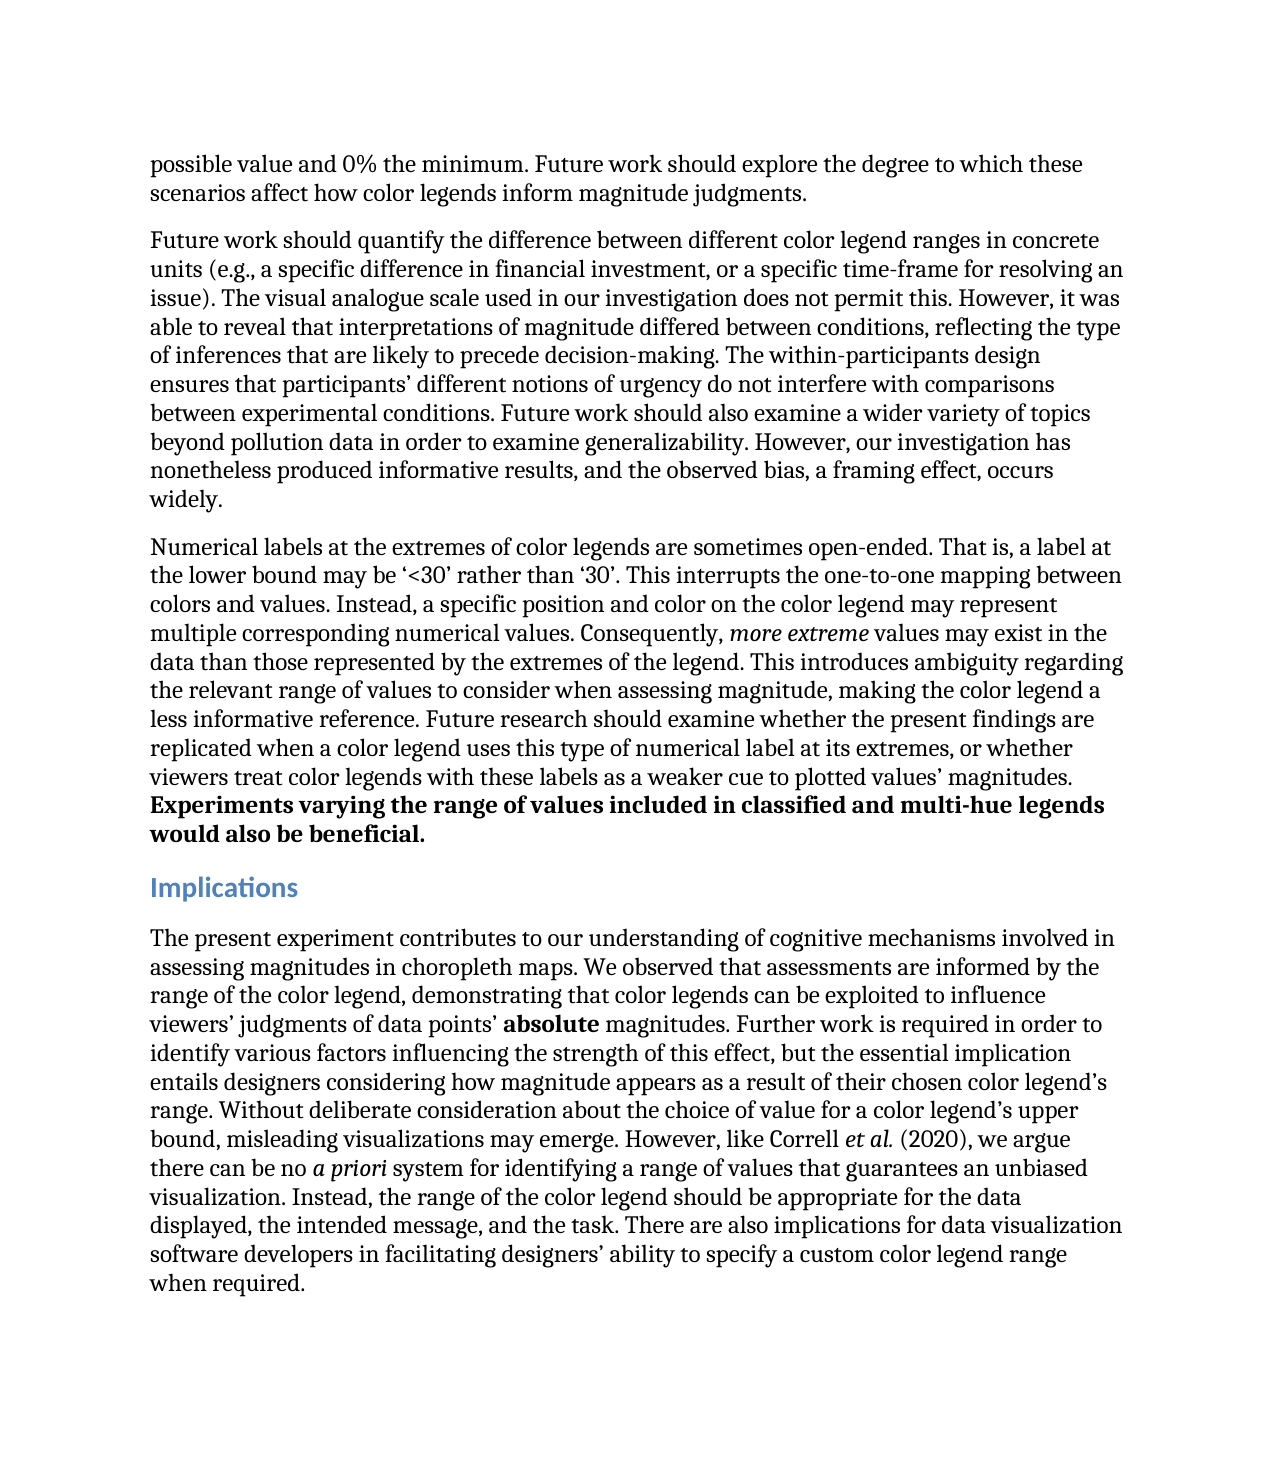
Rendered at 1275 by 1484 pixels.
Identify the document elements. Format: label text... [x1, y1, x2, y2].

text The present experiment contributes to our understanding of cognitive mechanisms involved in assessing magnitudes in choropleth maps. We observed that assessments are informed by the range of the color legend, demonstrating that color legends can be exploited to influence viewers’ judgments of data points’ absolute magnitudes. Further work is required in order to identify various factors influencing the strength of this effect, but the essential implication entails designers considering how magnitude appears as a result of their chosen color legend’s range. Without deliberate consideration about the choice of value for a color legend’s upper bound, misleading visualizations may emerge. However, like Correll et al. (2020), we argue there can be no a priori system for identifying a range of values that guarantees an unbiased visualization. Instead, the range of the color legend should be appropriate for the data displayed, the intended message, and the task. There are also implications for data visualization software developers in facilitating designers’ ability to specify a custom color legend range when required. [150, 924, 1125, 1298]
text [150, 150, 1125, 207]
text Numerical labels at the extremes of color legends are sometimes open-ended. That is, a label at the lower bound may be ‘<30’ rather than ‘30’. This interrupts the one-to-one mapping between colors and values. Instead, a specific position and color on the color legend may represent multiple corresponding numerical values. Consequently, more extreme values may exist in the data than those represented by the extremes of the legend. This introduces ambiguity regarding the relevant range of values to consider when assessing magnitude, making the color legend a less informative reference. Future research should examine whether the present findings are replicated when a color legend uses this type of numerical label at its extremes, or whether viewers treat color legends with these labels as a weaker cue to plotted values’ magnitudes. Experiments varying the range of values included in classified and multi-hue legends would also be beneficial. [150, 532, 1125, 849]
text Future work should quantify the difference between different color legend ranges in concrete units (e.g., a specific difference in financial investment, or a specific time-frame for resolving an issue). The visual analogue scale used in our investigation does not permit this. However, it was able to reveal that interpretations of magnitude differed between conditions, reflecting the type of inferences that are likely to precede decision-making. The within-participants design ensures that participants’ different notions of urgency do not interfere with comparisons between experimental conditions. Future work should also examine a wider variety of topics beyond pollution data in order to examine generalizability. However, our investigation has nonetheless produced informative results, and the observed bias, a framing effect, occurs widely. [150, 226, 1125, 514]
subtitle Implications [150, 869, 1125, 905]
